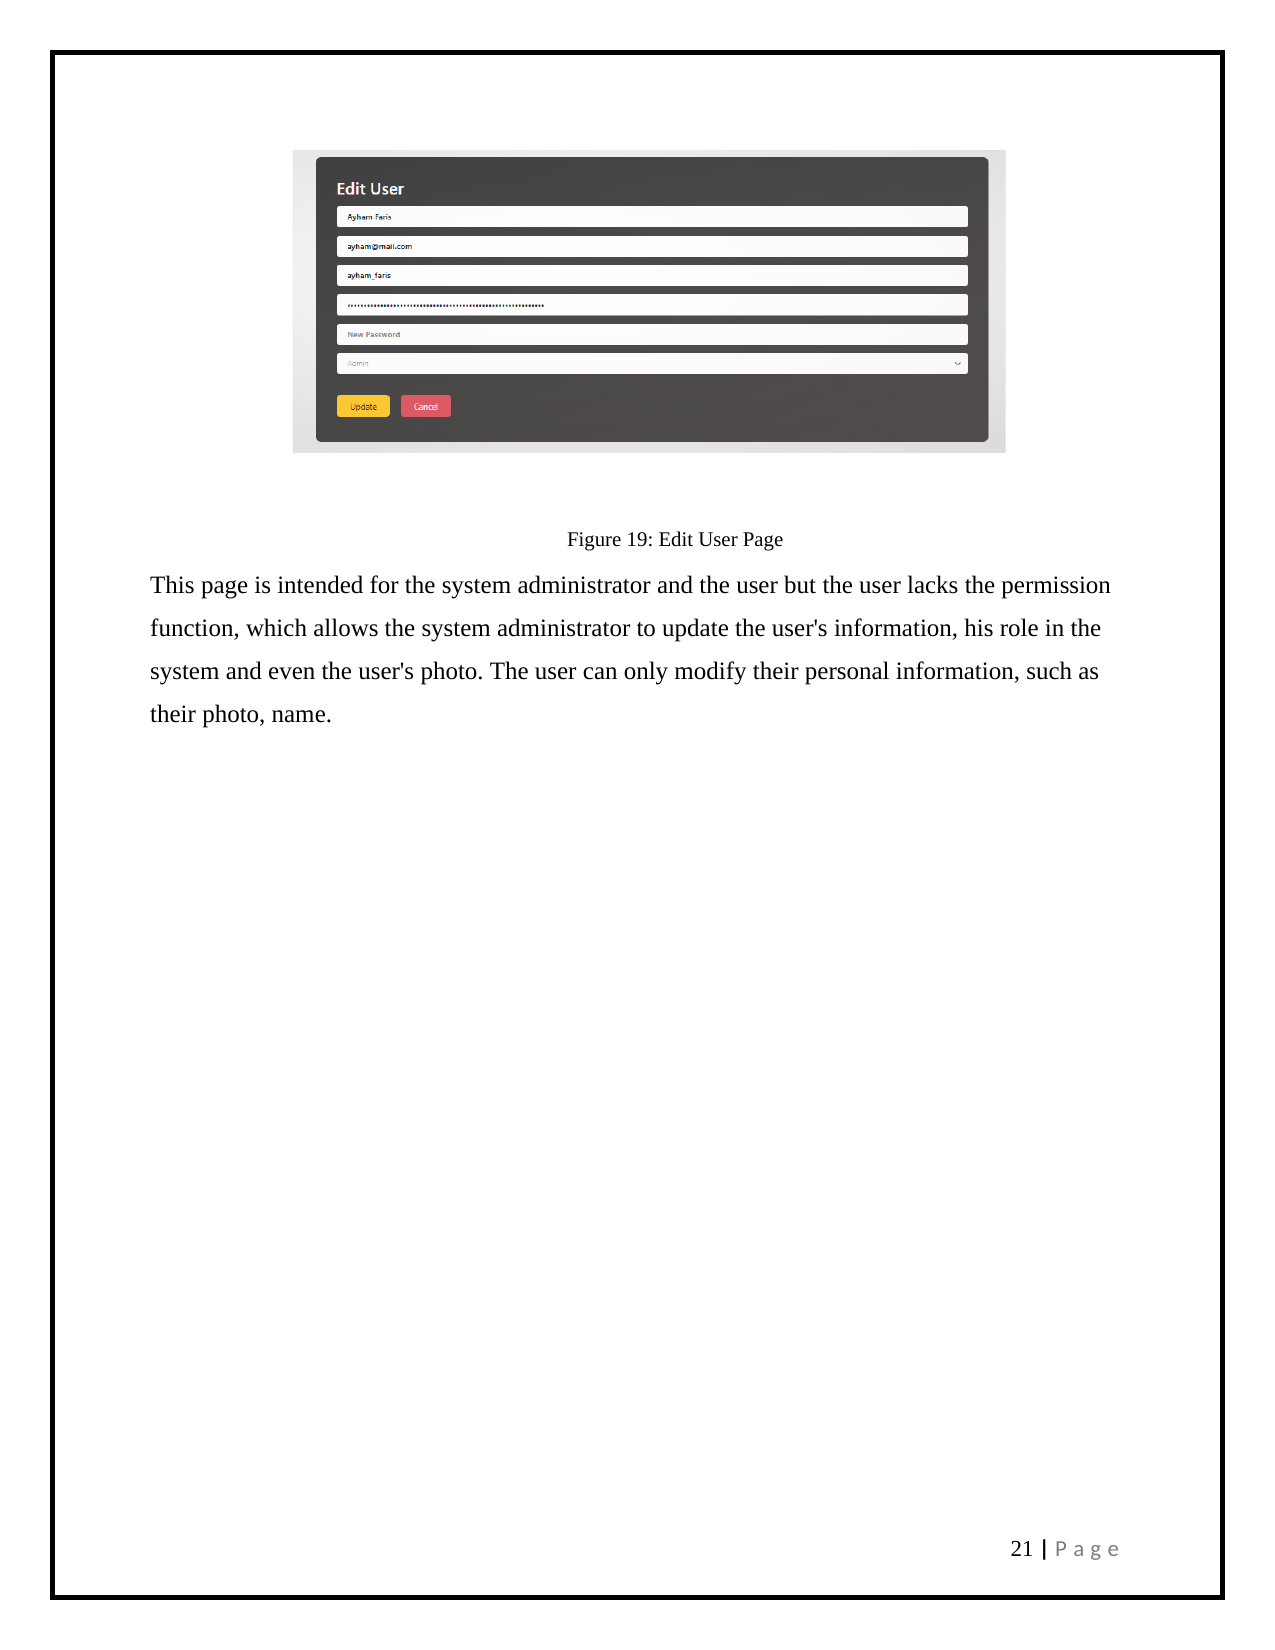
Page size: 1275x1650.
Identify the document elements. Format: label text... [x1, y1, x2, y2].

picture [292, 150, 1006, 453]
text This page is intended for the system administrator and the user but the user lacks the permission function, which allows the system administrator to update the user's information, his role in the system and even the user's photo. The user can only modify their personal information, such as their photo, name. [150, 570, 1111, 728]
text Figure 19: Edit User Page [345, 527, 1005, 551]
